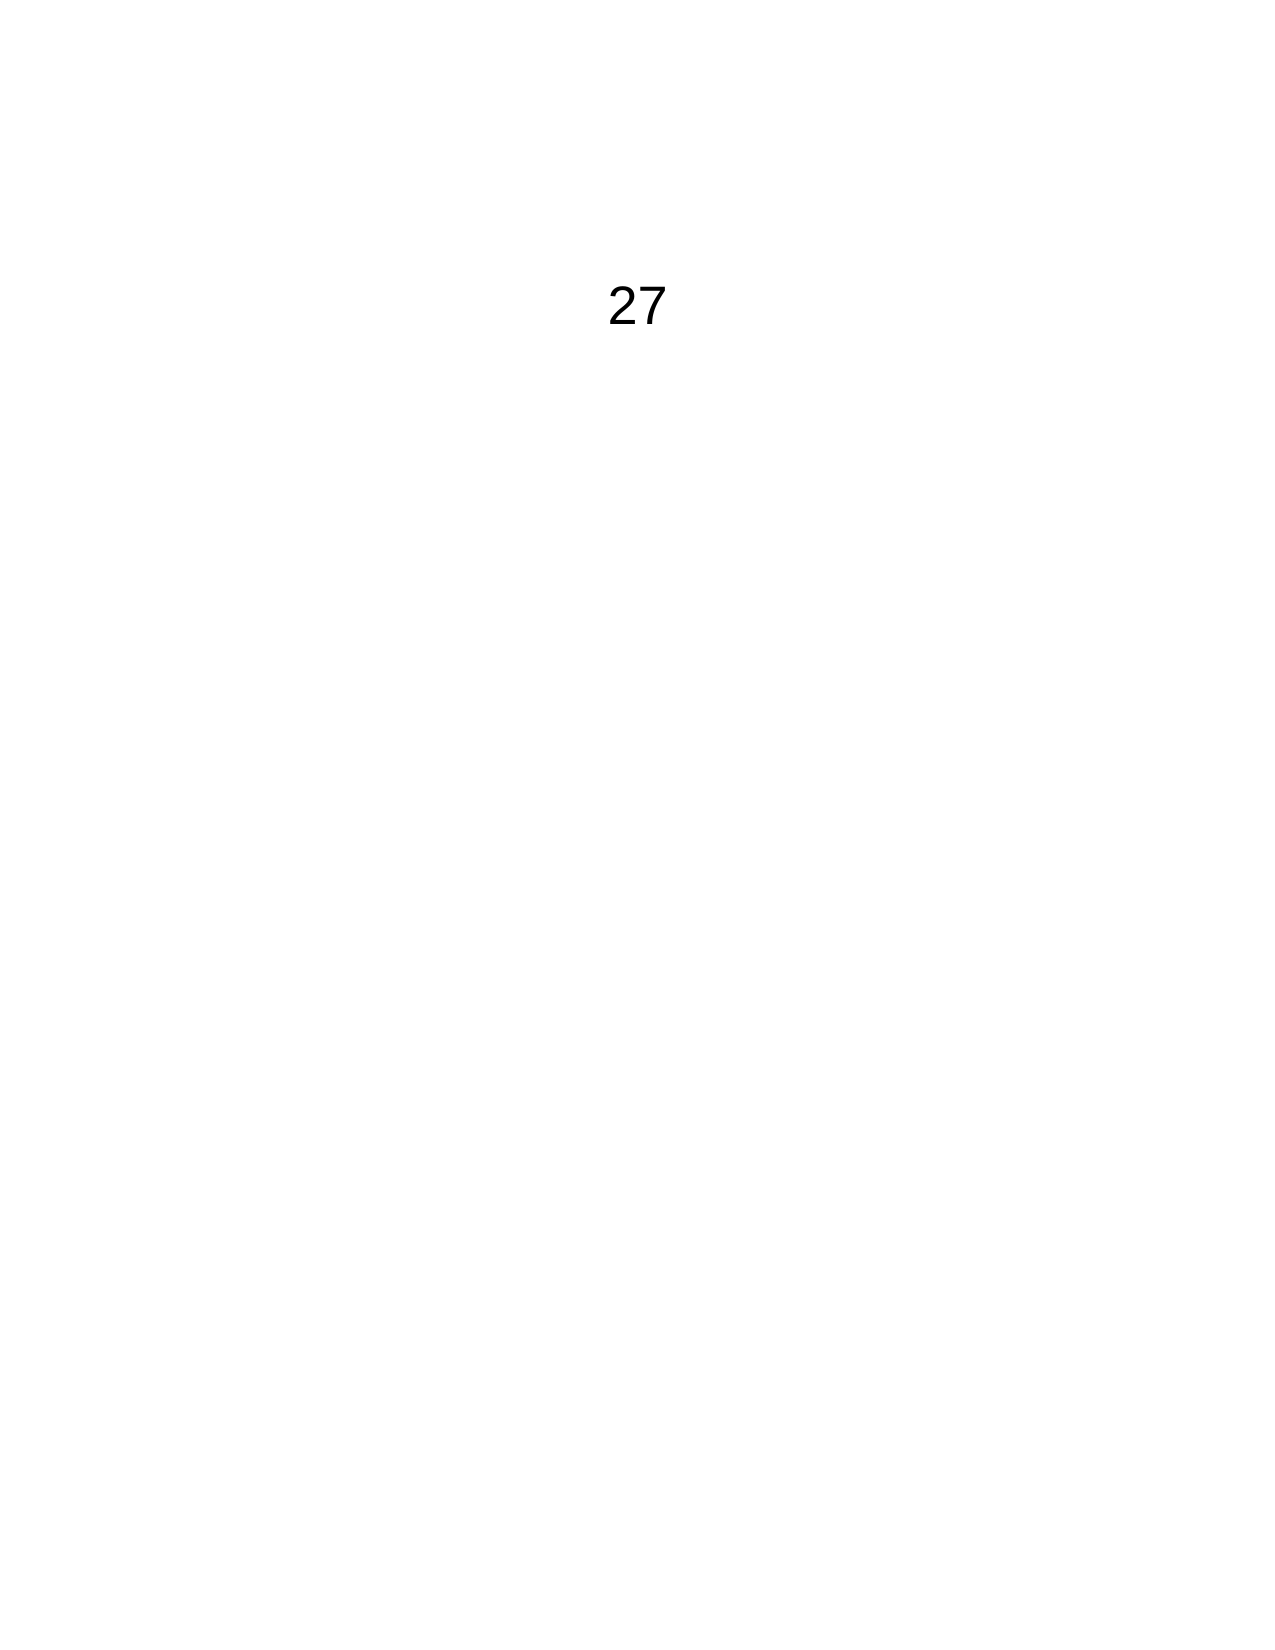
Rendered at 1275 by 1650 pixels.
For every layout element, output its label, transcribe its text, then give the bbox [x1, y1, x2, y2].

text 27 [150, 274, 1125, 336]
